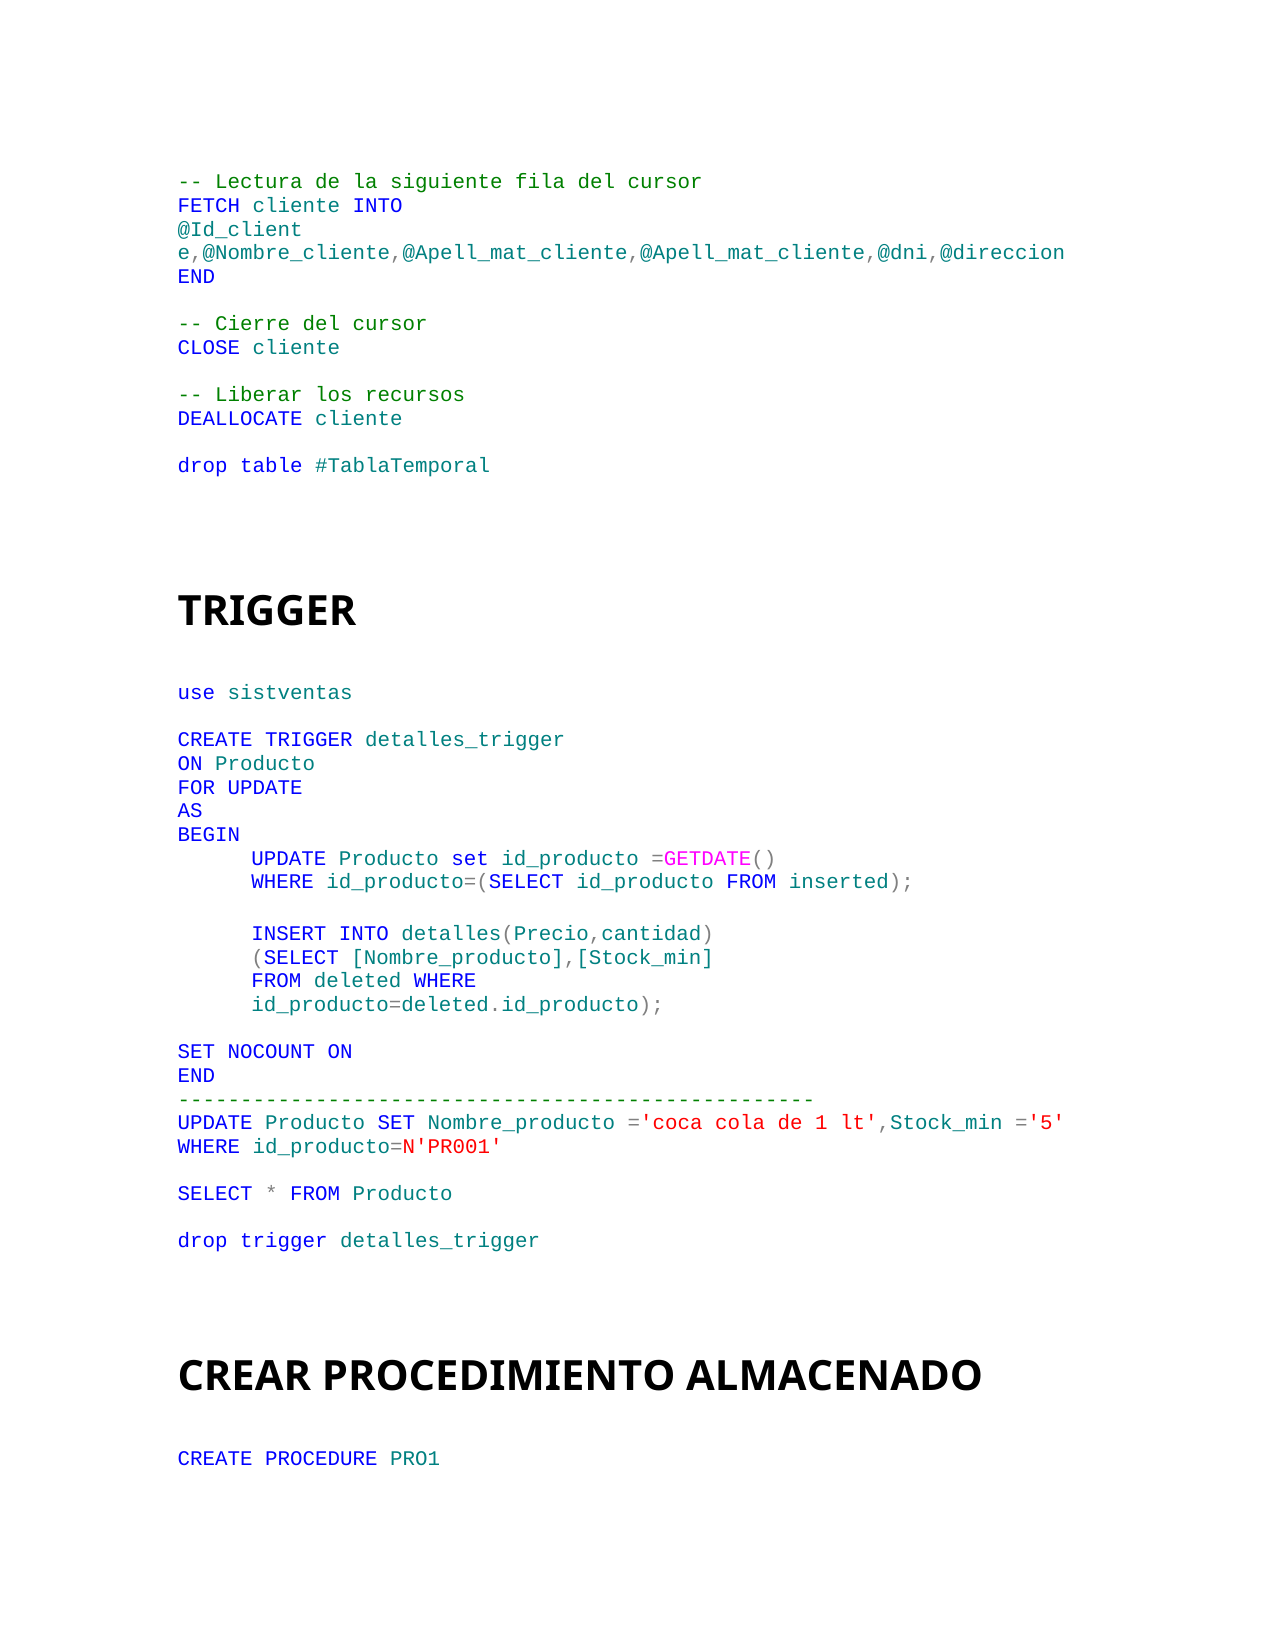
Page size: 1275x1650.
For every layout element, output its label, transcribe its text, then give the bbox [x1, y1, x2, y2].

text TRIGGER [177, 580, 1098, 637]
text drop table #TablaTemporal [177, 455, 1098, 479]
text END [177, 1065, 1098, 1088]
text CREATE TRIGGER detalles_trigger [177, 729, 1098, 753]
text WHERE id_producto=(SELECT id_producto FROM inserted); [177, 871, 1098, 895]
text use sistventas [177, 682, 1098, 706]
text INSERT INTO detalles(Precio,cantidad) [177, 923, 1098, 947]
text WHERE id_producto=N'PR001' [177, 1136, 1098, 1159]
text DEALLOCATE cliente [177, 408, 1098, 431]
text BEGIN [177, 824, 1098, 848]
text CREAR PROCEDIMIENTO ALMACENADO [177, 1346, 1098, 1403]
text -- Cierre del cursor [177, 313, 1098, 337]
text FETCH cliente INTO @Id_cliente,@Nombre_cliente,@Apell_mat_cliente,@Apell_mat_cliente,@dni,@direccion [177, 195, 1098, 266]
text ON Producto [177, 753, 1098, 777]
text SELECT * FROM Producto [177, 1183, 1098, 1207]
text UPDATE Producto SET Nombre_producto ='coca cola de 1 lt',Stock_min ='5' [177, 1112, 1098, 1136]
text AS [177, 800, 1098, 824]
text (SELECT [Nombre_producto],[Stock_min] [177, 947, 1098, 970]
text UPDATE Producto set id_producto =GETDATE() [177, 848, 1098, 871]
text SET NOCOUNT ON [177, 1041, 1098, 1065]
text CLOSE cliente [177, 337, 1098, 360]
text id_producto=deleted.id_producto); [177, 994, 1098, 1018]
text FROM deleted WHERE [177, 970, 1098, 994]
text drop trigger detalles_trigger [177, 1230, 1098, 1254]
text CREATE PROCEDURE PRO1 [177, 1448, 1098, 1471]
text -- Lectura de la siguiente fila del cursor [177, 171, 1098, 195]
text -- Liberar los recursos [177, 384, 1098, 408]
text --------------------------------------------------- [177, 1088, 1098, 1112]
text END [177, 266, 1098, 289]
text FOR UPDATE [177, 777, 1098, 800]
